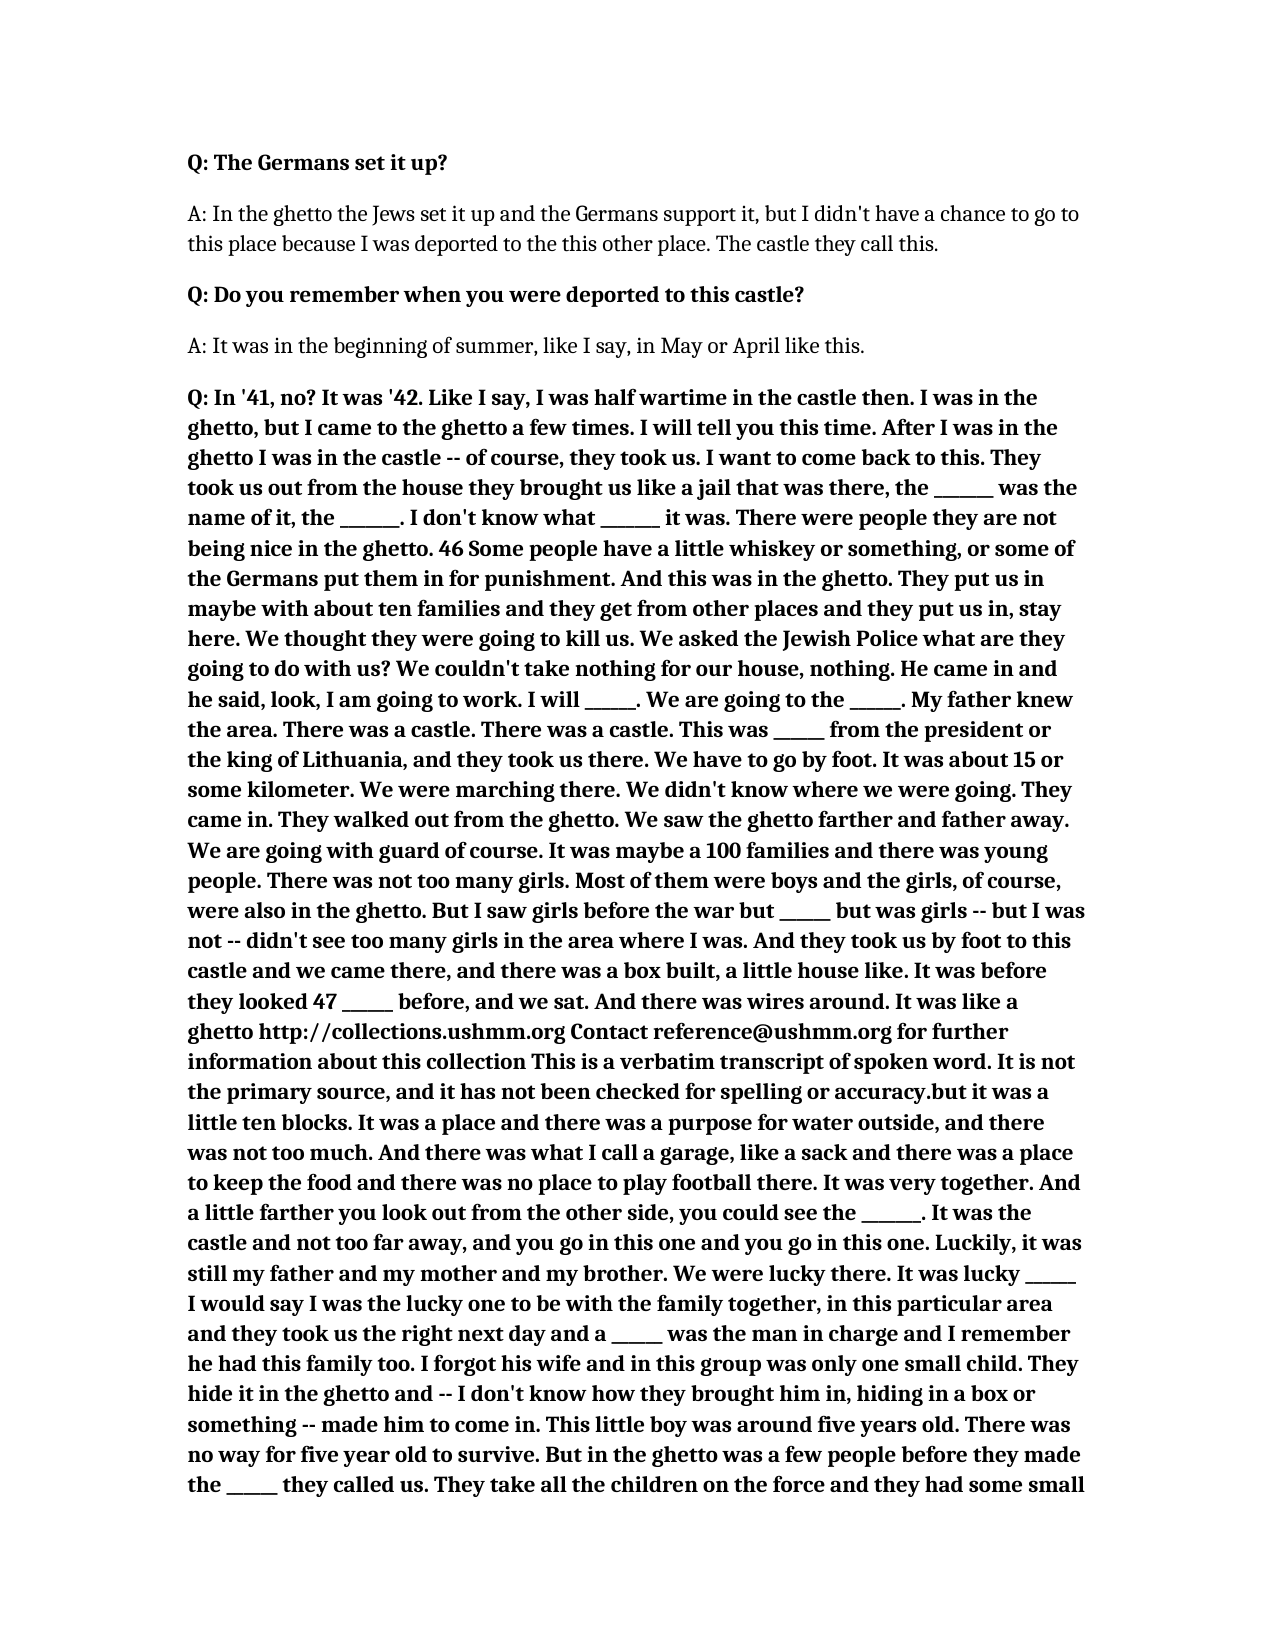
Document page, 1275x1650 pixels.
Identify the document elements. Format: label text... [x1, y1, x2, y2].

text A: In the ghetto the Jews set it up and the Germans support it, but I didn't have a chance to go to this place because I was deported to the this other place. The castle they call this. [187, 201, 1087, 258]
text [187, 384, 1087, 1498]
text A: It was in the beginning of summer, like I say, in May or April like this. [187, 333, 1087, 360]
text Q: Do you remember when you were deported to this castle? [187, 282, 1087, 309]
text Q: The Germans set it up? [187, 150, 1087, 176]
